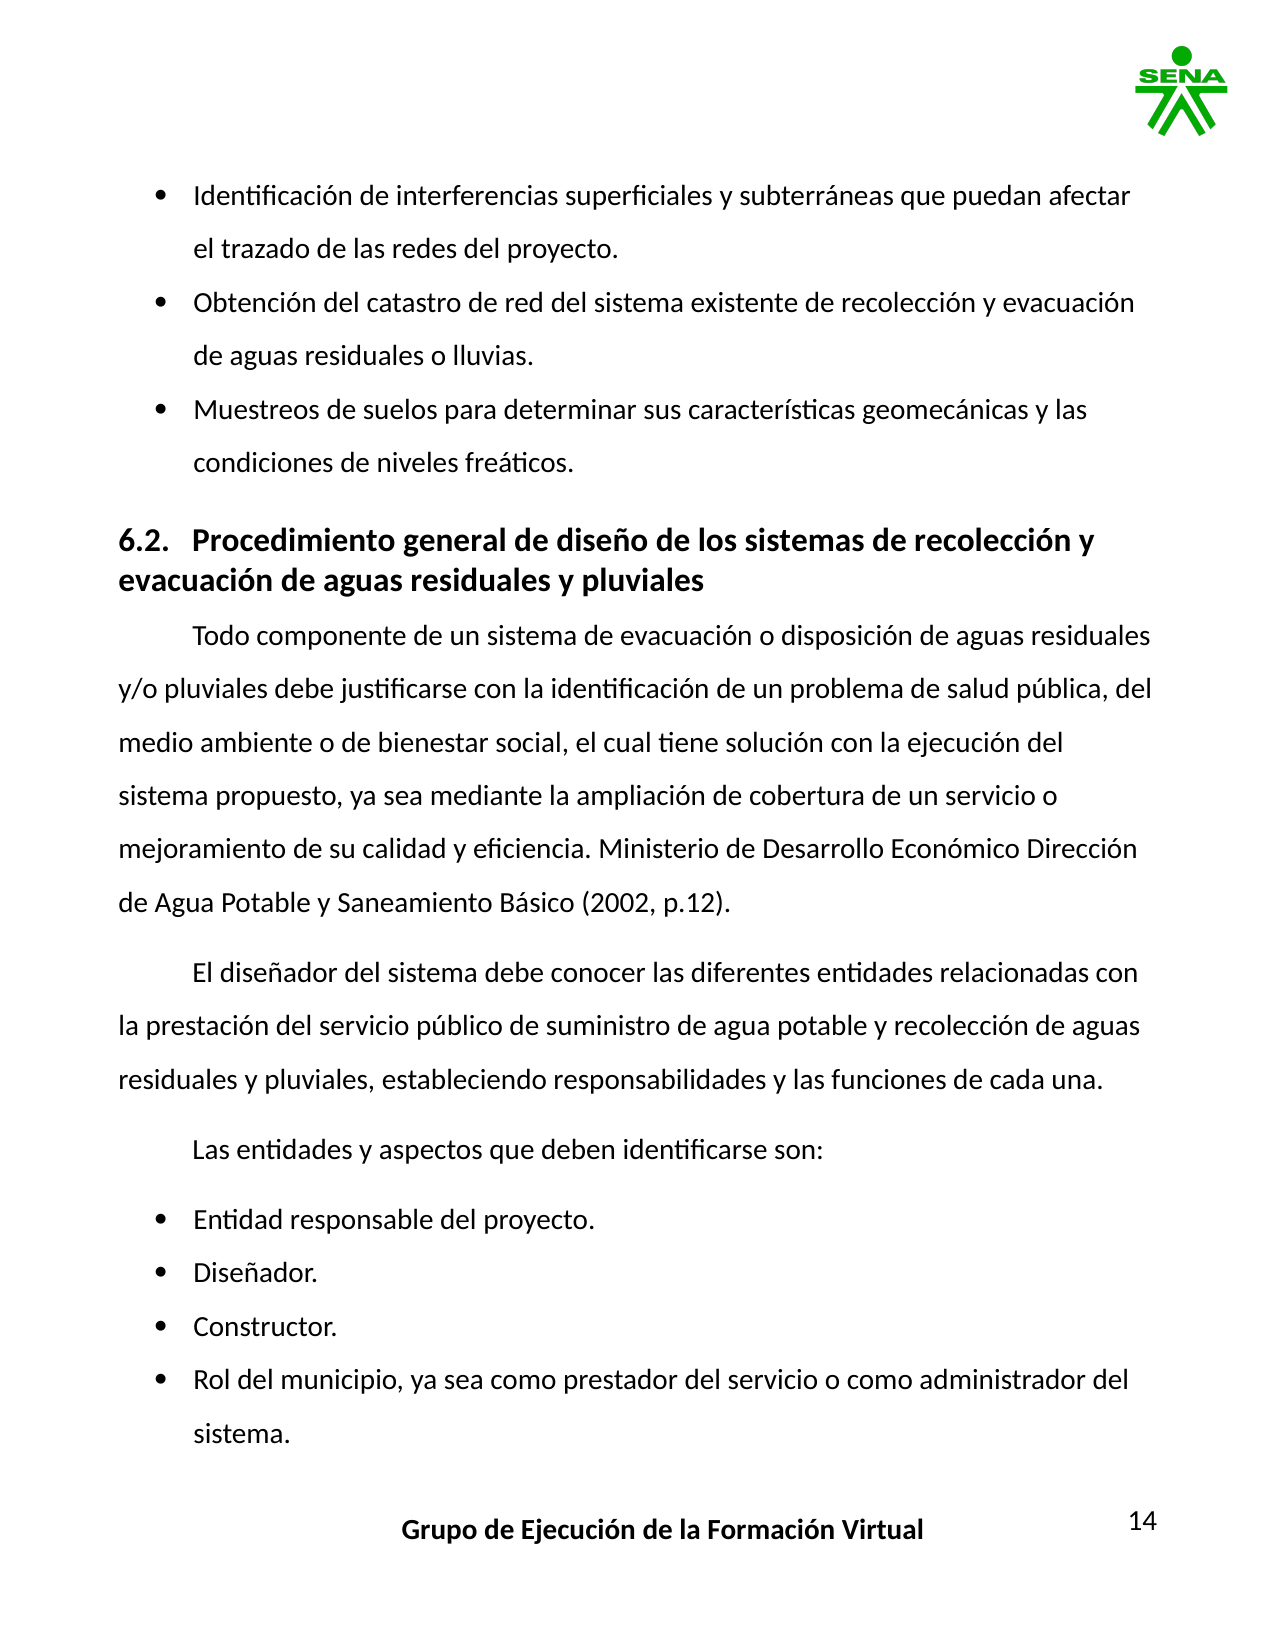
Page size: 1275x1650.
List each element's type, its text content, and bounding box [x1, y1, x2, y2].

list Obtención del catastro de red del sistema existente de recolección y evacuación de aguas residuales o lluvias. [156, 284, 1157, 373]
text El diseñador del sistema debe conocer las diferentes entidades relacionadas con la prestación del servicio público de suministro de agua potable y recolección de aguas residuales y pluviales, estableciendo responsabilidades y las funciones de cada una. [118, 954, 1157, 1097]
list Constructor. [156, 1308, 1157, 1344]
list Identificación de interferencias superficiales y subterráneas que puedan afectar el trazado de las redes del proyecto. [156, 177, 1157, 266]
text Las entidades y aspectos que deben identificarse son: [118, 1131, 1157, 1167]
picture [1135, 46, 1228, 136]
subtitle Procedimiento general de diseño de los sistemas de recolección y evacuación de aguas residuales y pluviales [118, 519, 1157, 600]
list Entidad responsable del proyecto. [156, 1201, 1157, 1237]
list Rol del municipio, ya sea como prestador del servicio o como administrador del sistema. [156, 1361, 1157, 1451]
list Diseñador. [156, 1254, 1157, 1290]
text Todo componente de un sistema de evacuación o disposición de aguas residuales y/o pluviales debe justificarse con la identificación de un problema de salud pública, del medio ambiente o de bienestar social, el cual tiene solución con la ejecución del sistema propuesto, ya sea mediante la ampliación de cobertura de un servicio o mejoramiento de su calidad y eficiencia. Ministerio de Desarrollo Económico Dirección de Agua Potable y Saneamiento Básico (2002, p.12). [118, 617, 1157, 919]
list Muestreos de suelos para determinar sus características geomecánicas y las condiciones de niveles freáticos. [156, 391, 1157, 480]
